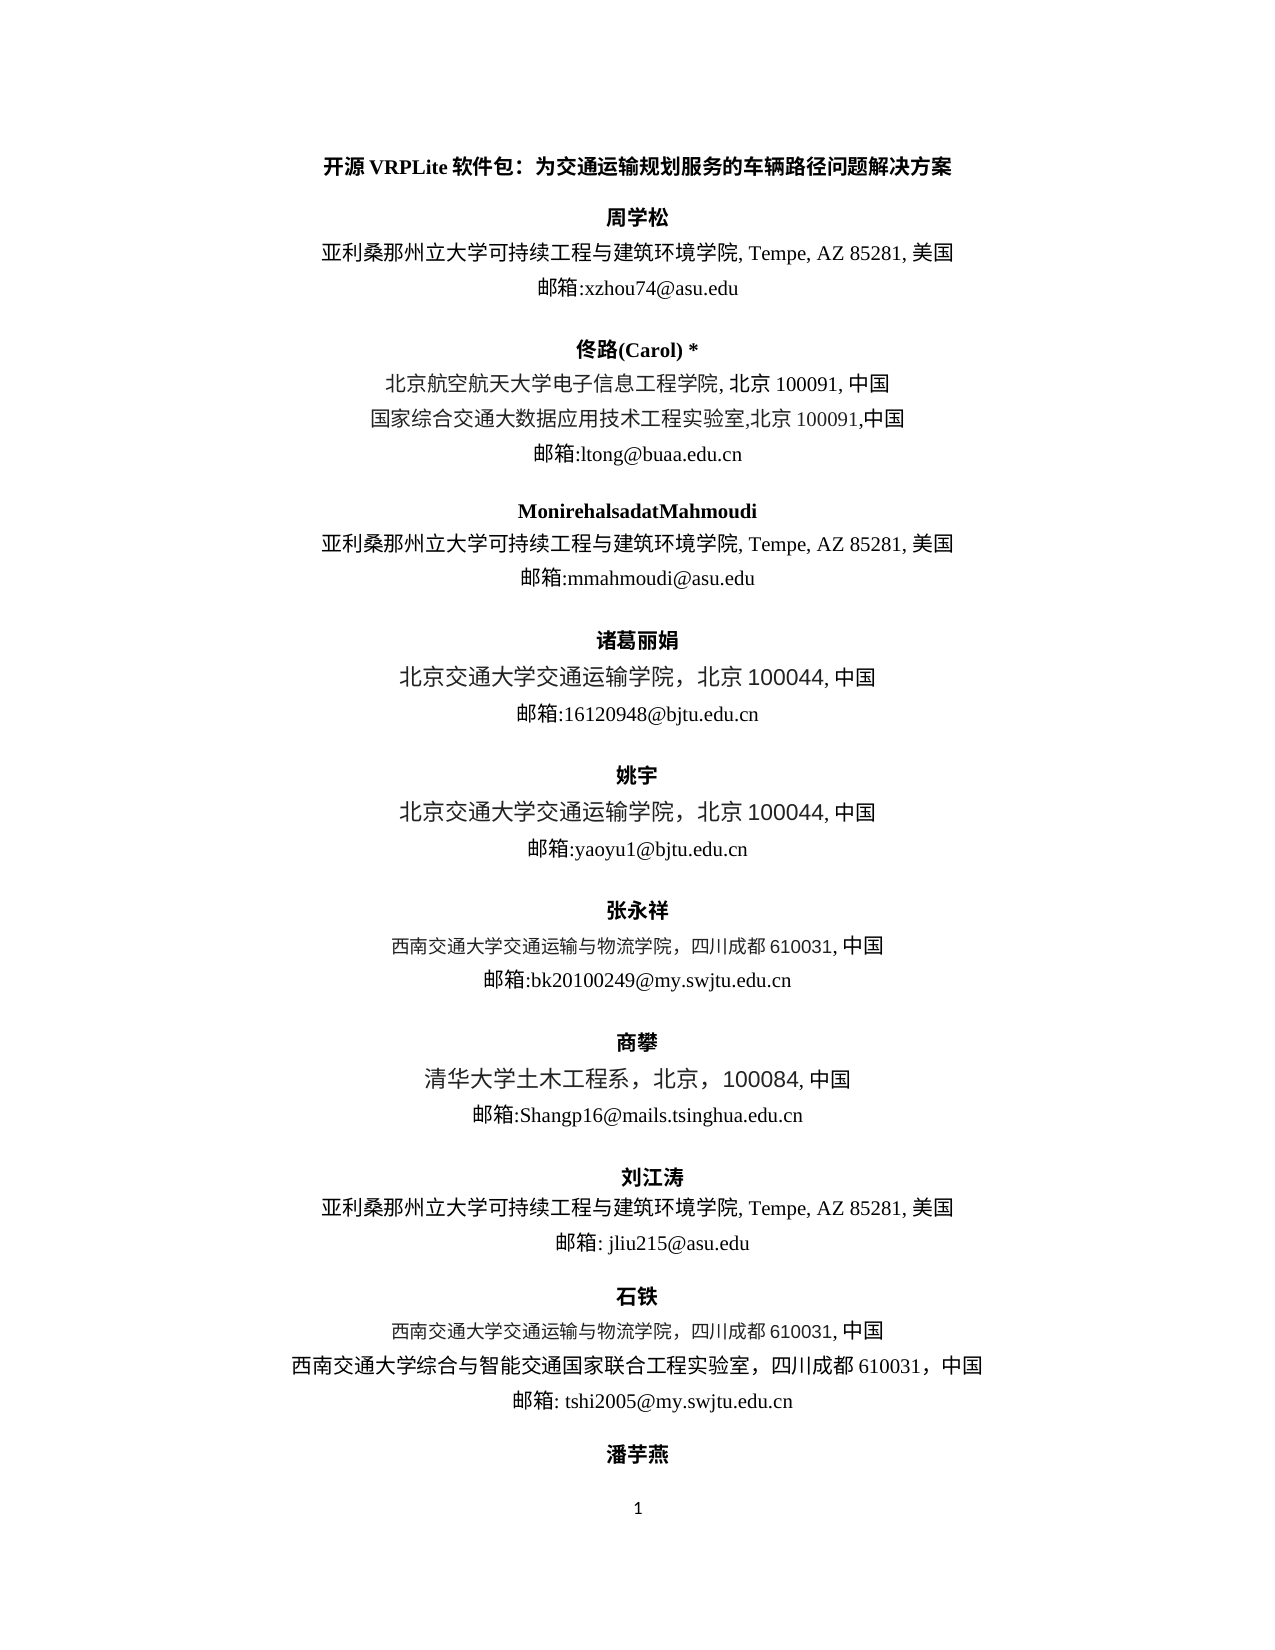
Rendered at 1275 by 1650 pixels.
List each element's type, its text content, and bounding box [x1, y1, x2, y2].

text 佟路(Carol) * [150, 333, 1125, 363]
text 邮箱:16120948@bjtu.edu.cn [150, 697, 1125, 727]
text 开源VRPLite软件包：为交通运输规划服务的车辆路径问题解决方案 [150, 150, 1125, 180]
text 北京航空航天大学电子信息工程学院, 北京 100091, 中国 [150, 368, 1125, 398]
text 刘江涛 [150, 1161, 1125, 1191]
text 商攀 [150, 1026, 1125, 1056]
text 邮箱: jliu215@asu.edu [150, 1226, 1125, 1256]
text 邮箱:bk20100249@my.swjtu.edu.cn [150, 963, 1125, 994]
text 石铁 [150, 1280, 1125, 1310]
text 邮箱:yaoyu1@bjtu.edu.cn [150, 832, 1125, 862]
text 亚利桑那州立大学可持续工程与建筑环境学院, Tempe, AZ 85281, 美国 [150, 527, 1125, 557]
text 西南交通大学综合与智能交通国家联合工程实验室，四川成都610031，中国 [150, 1349, 1125, 1380]
text 周学松 [150, 201, 1125, 232]
text 西南交通大学交通运输与物流学院，四川成都610031, 中国 [150, 1315, 1125, 1345]
text 诸葛丽娟 [150, 624, 1125, 654]
text 潘芋燕 [150, 1438, 1125, 1469]
text 西南交通大学交通运输与物流学院，四川成都610031, 中国 [150, 929, 1125, 959]
text 邮箱:ltong@buaa.edu.cn [150, 437, 1125, 467]
text MonirehalsadatMahmoudi [150, 499, 1125, 523]
text 亚利桑那州立大学可持续工程与建筑环境学院, Tempe, AZ 85281, 美国 [150, 236, 1125, 266]
text 国家综合交通大数据应用技术工程实验室,北京100091,中国 [150, 402, 1125, 433]
text 北京交通大学交通运输学院，北京100044, 中国 [150, 659, 1125, 692]
text 邮箱:Shangp16@mails.tsinghua.edu.cn [150, 1099, 1125, 1129]
text 北京交通大学交通运输学院，北京100044, 中国 [150, 794, 1125, 827]
text 张永祥 [150, 894, 1125, 924]
text 邮箱:mmahmoudi@asu.edu [150, 562, 1125, 592]
text 清华大学土木工程系，北京，100084, 中国 [150, 1061, 1125, 1094]
text 邮箱:xzhou74@asu.edu [150, 271, 1125, 301]
text 亚利桑那州立大学可持续工程与建筑环境学院, Tempe, AZ 85281, 美国 [150, 1191, 1125, 1221]
text 邮箱: tshi2005@my.swjtu.edu.cn [150, 1384, 1125, 1414]
text 姚宇 [150, 759, 1125, 789]
